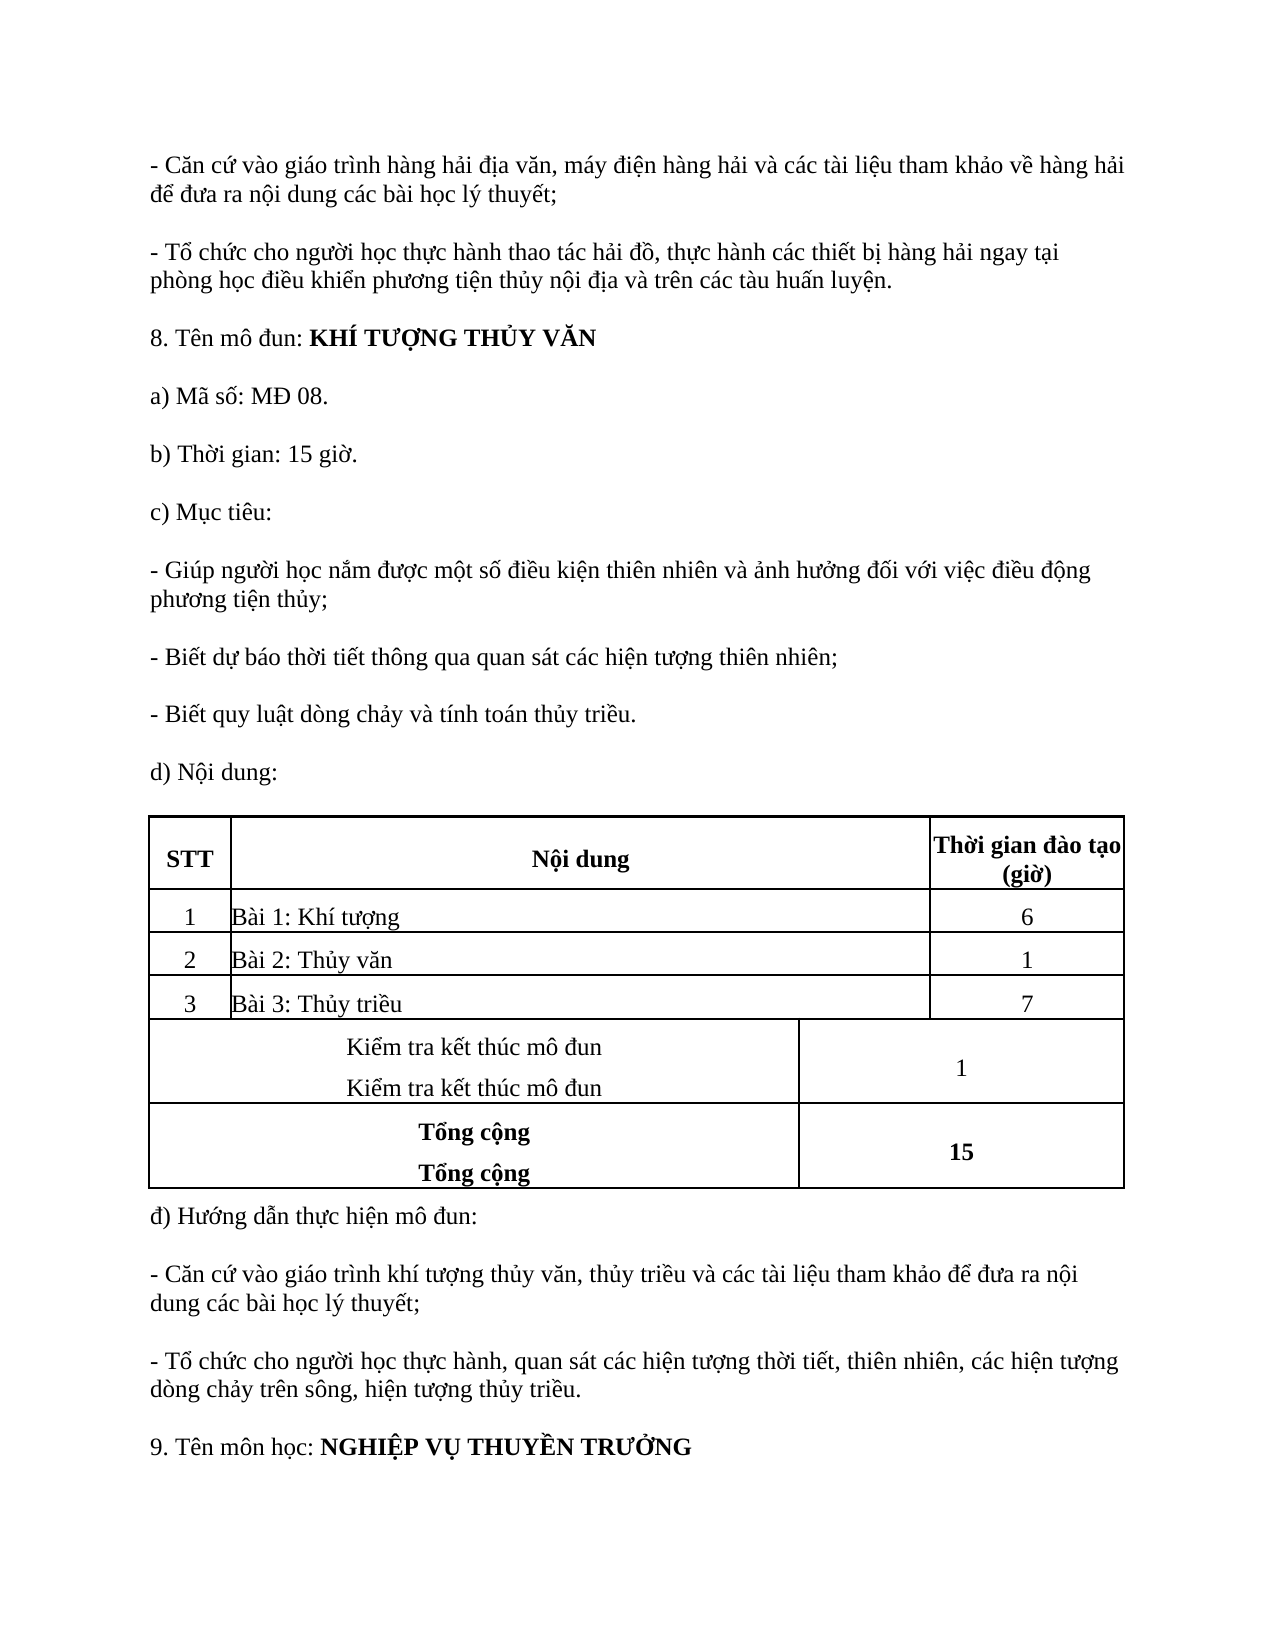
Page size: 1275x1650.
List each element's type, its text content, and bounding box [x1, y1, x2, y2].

table_cell 15 [800, 1104, 1123, 1187]
table_cell Bài 1: Khí tượng [232, 890, 929, 931]
table_cell 2 [150, 933, 230, 974]
table_cell Bài 3: Thủy triều [232, 976, 929, 1017]
table_cell 7 [931, 976, 1123, 1017]
text - Căn cứ vào giáo trình hàng hải địa văn, máy điện hàng hải và các tài liệu tham khảo về hàng hải để đưa ra nội dung các bài học lý thuyết; [150, 150, 1125, 207]
text - Biết quy luật dòng chảy và tính toán thủy triều. [150, 699, 1125, 728]
text b) Thời gian: 15 giờ. [150, 439, 1125, 468]
table_cell Tổng cộng [150, 1104, 798, 1187]
text a) Mã số: MĐ 08. [150, 381, 1125, 410]
table_cell Bài 2: Thủy văn [232, 933, 929, 974]
table_header STT [150, 818, 230, 887]
table_cell 1 [931, 933, 1123, 974]
table_cell 1 [150, 890, 230, 931]
text 8. Tên mô đun: KHÍ TƯỢNG THỦY VĂN [150, 323, 1125, 352]
text 9. Tên môn học: NGHIỆP VỤ THUYỀN TRƯỞNG [150, 1432, 1125, 1461]
table_cell 6 [931, 890, 1123, 931]
table_header Nội dung [232, 818, 929, 887]
text c) Mục tiêu: [150, 497, 1125, 526]
text - Căn cứ vào giáo trình khí tượng thủy văn, thủy triều và các tài liệu tham khảo để đưa ra nội dung các bài học lý thuyết; [150, 1259, 1125, 1317]
text đ) Hướng dẫn thực hiện mô đun: [150, 1201, 1125, 1230]
text - Biết dự báo thời tiết thông qua quan sát các hiện tượng thiên nhiên; [150, 642, 1125, 670]
table_header Thời gian đào tạo (giờ) [931, 818, 1123, 887]
table_cell Kiểm tra kết thúc mô đun [150, 1020, 798, 1102]
text - Tổ chức cho người học thực hành thao tác hải đồ, thực hành các thiết bị hàng hải ngay tại phòng học điều khiển phương tiện thủy nội địa và trên các tàu huấn luyện. [150, 237, 1125, 294]
table_cell 3 [150, 976, 230, 1017]
table_cell 1 [800, 1020, 1123, 1102]
text - Tổ chức cho người học thực hành, quan sát các hiện tượng thời tiết, thiên nhiên, các hiện tượng dòng chảy trên sông, hiện tượng thủy triều. [150, 1346, 1125, 1403]
text - Giúp người học nắm được một số điều kiện thiên nhiên và ảnh hưởng đối với việc điều động phương tiện thủy; [150, 555, 1125, 612]
text d) Nội dung: [150, 757, 1125, 786]
